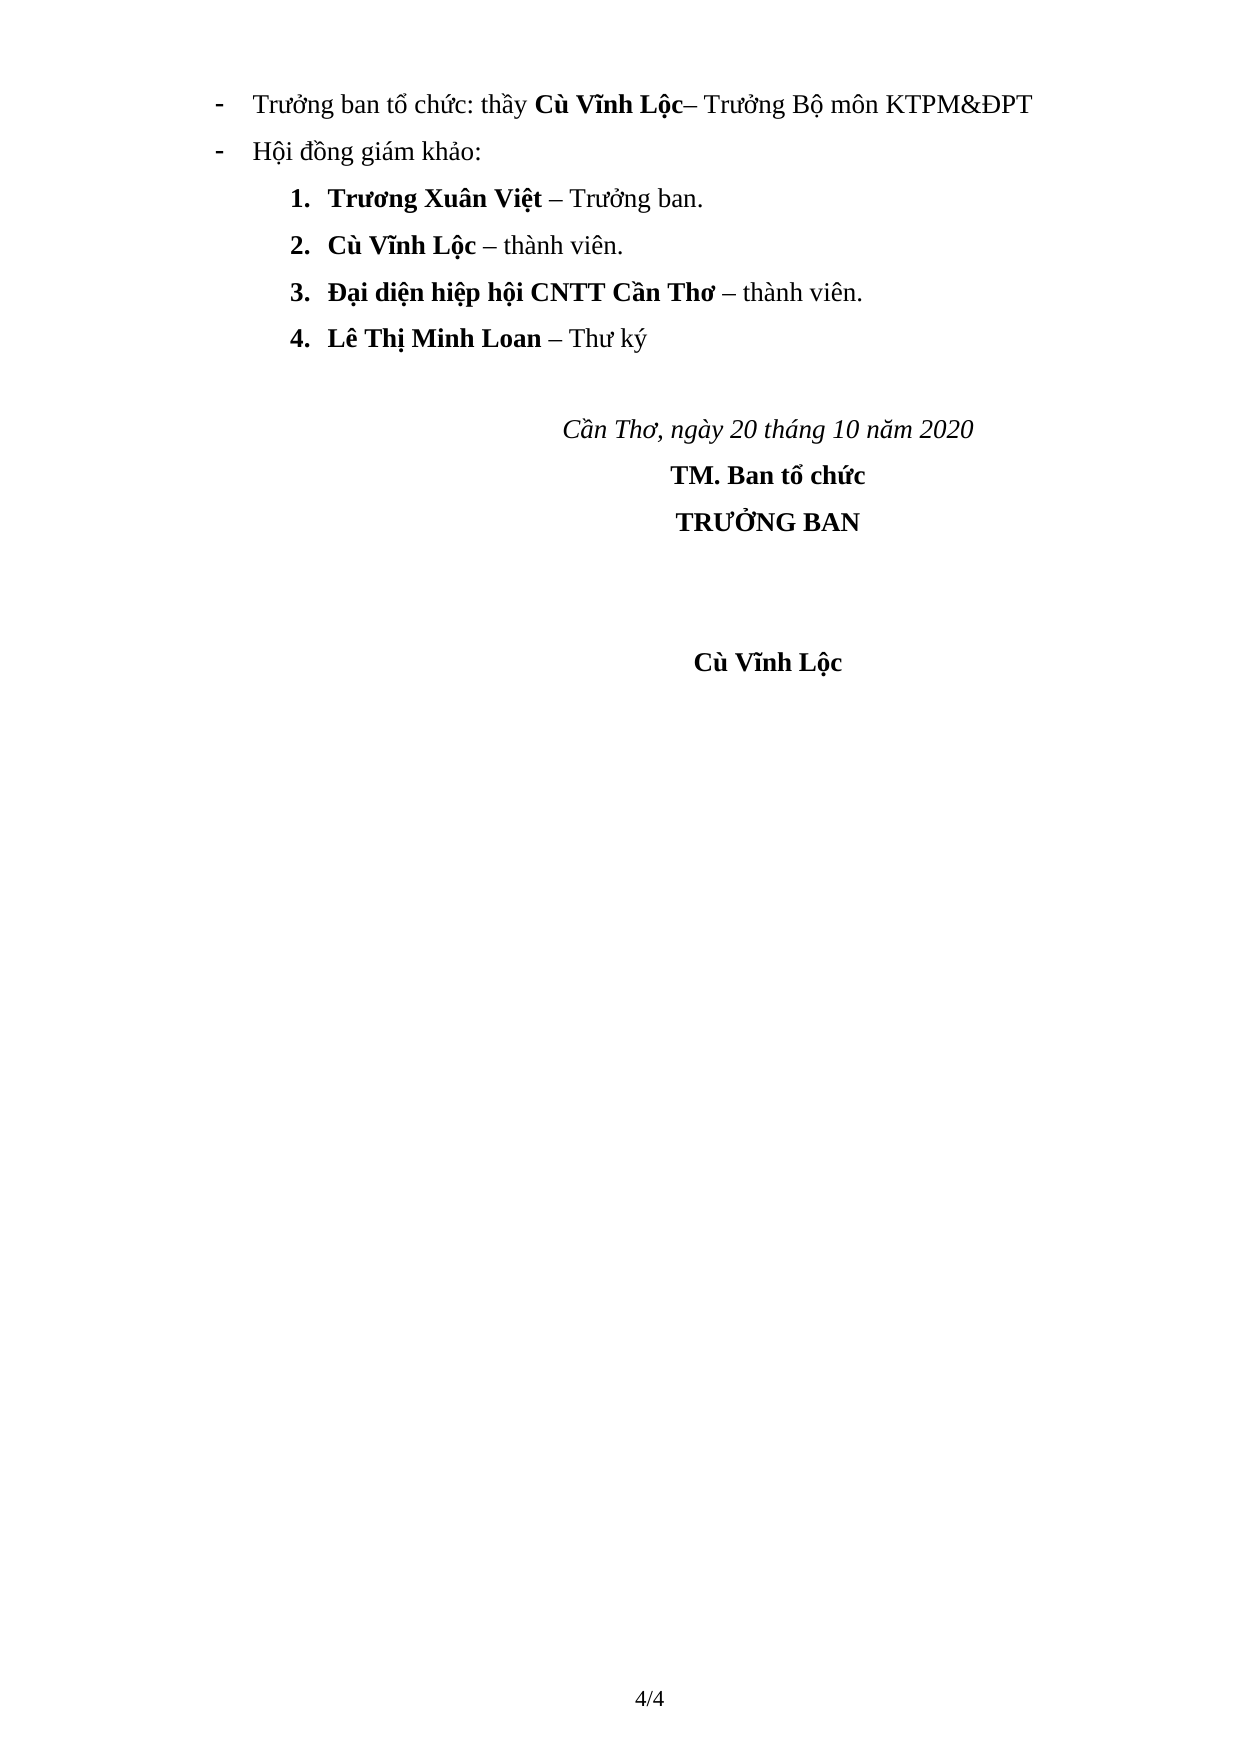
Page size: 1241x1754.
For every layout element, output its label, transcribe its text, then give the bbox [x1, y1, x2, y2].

list Lê Thị Minh Loan – Thư ký [290, 322, 1122, 353]
list TM. Ban tổ chức [252, 459, 1122, 491]
list Đại diện hiệp hội CNTT Cần Thơ – thành viên. [290, 276, 1122, 307]
list Trưởng ban tổ chức: thầy Cù Vĩnh Lộc– Trưởng Bộ môn KTPM&ĐPT [215, 89, 1122, 120]
list Cần Thơ, ngày 20 tháng 10 năm 2020 [252, 413, 1122, 444]
list TRƯỞNG BAN [252, 506, 1122, 537]
list Trương Xuân Việt – Trưởng ban. [290, 182, 1122, 213]
list Hội đồng giám khảo: [215, 136, 1122, 167]
list Cù Vĩnh Lộc – thành viên. [290, 229, 1122, 260]
list Cù Vĩnh Lộc [252, 646, 1122, 677]
